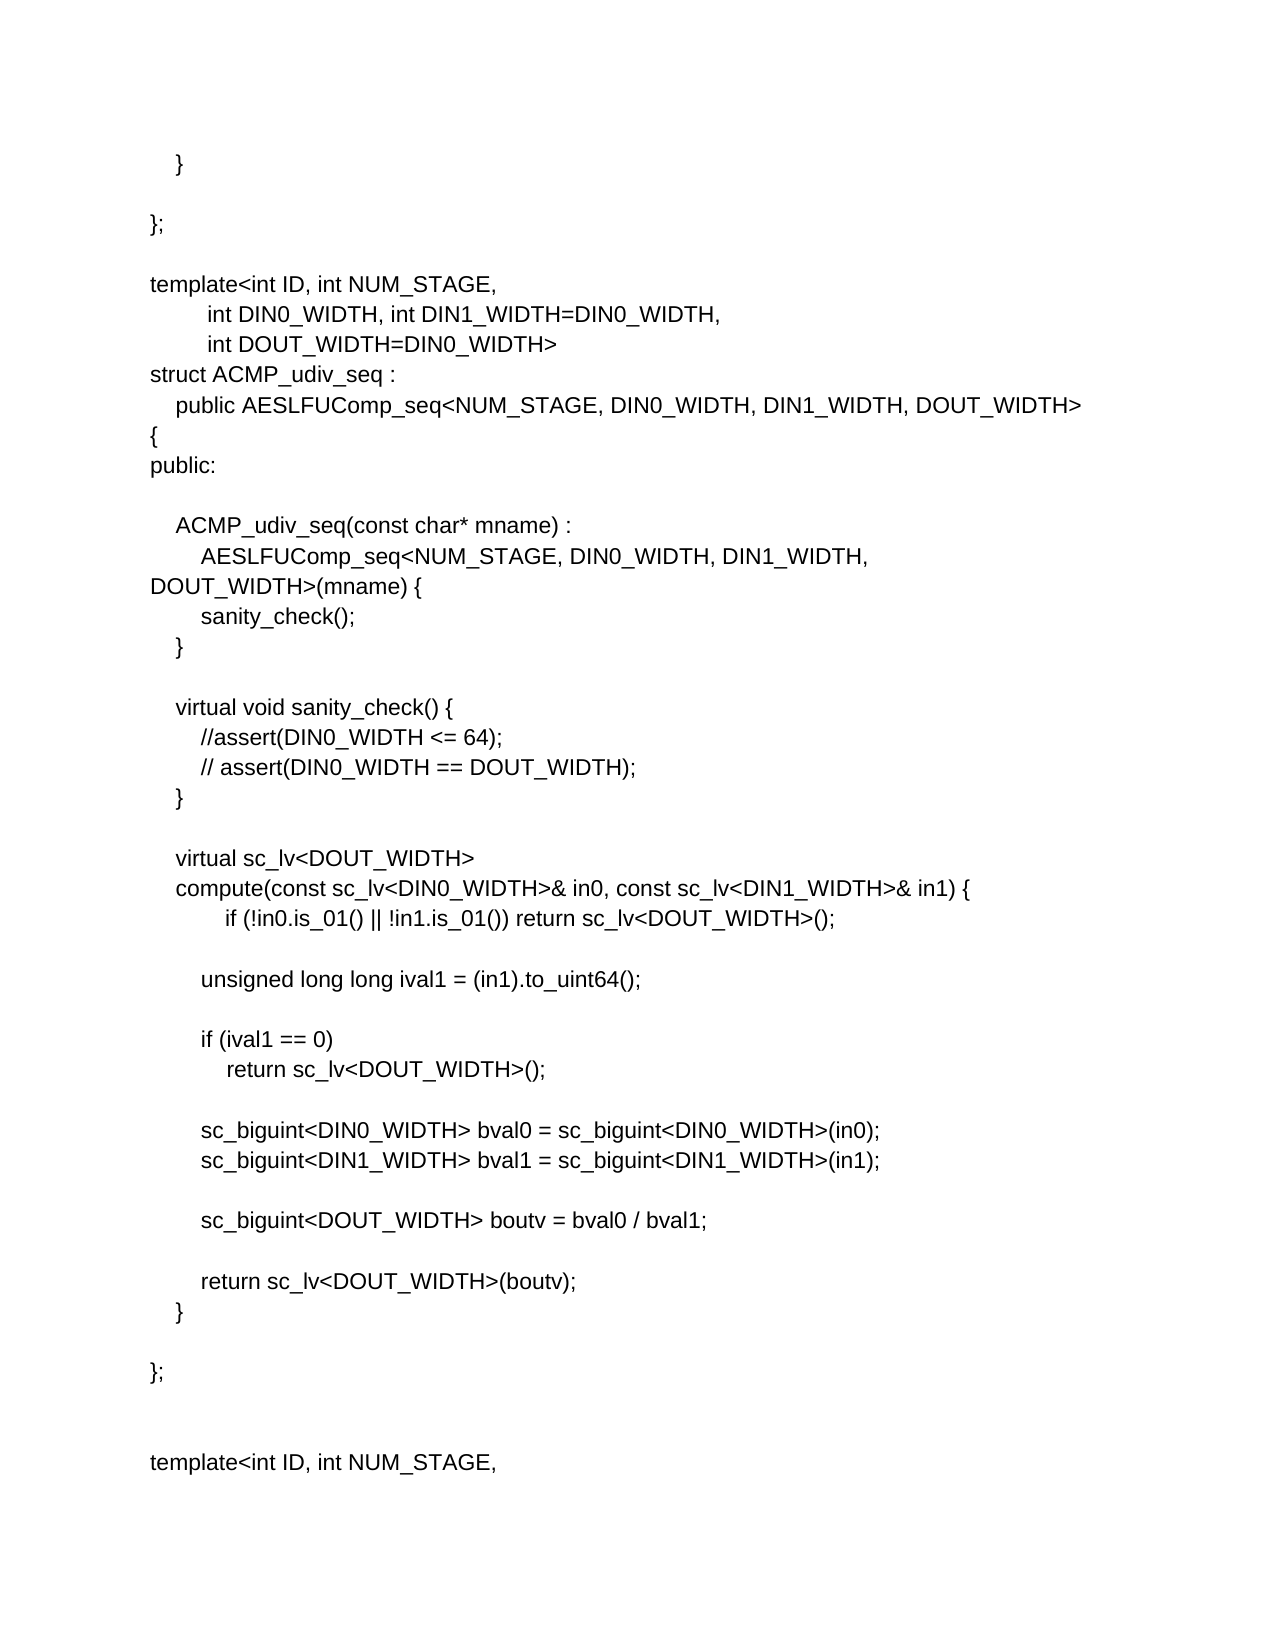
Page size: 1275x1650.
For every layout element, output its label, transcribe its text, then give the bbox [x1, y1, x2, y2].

text int DIN0_WIDTH, int DIN1_WIDTH=DIN0_WIDTH, [150, 301, 1125, 327]
text sc_biguint<DIN0_WIDTH> bval0 = sc_biguint<DIN0_WIDTH>(in0); [150, 1117, 1125, 1143]
text } [150, 784, 1125, 811]
text } [150, 633, 1125, 660]
text public AESLFUComp_seq<NUM_STAGE, DIN0_WIDTH, DIN1_WIDTH, DOUT_WIDTH> [150, 392, 1125, 418]
text }; [150, 210, 1125, 237]
text virtual void sanity_check() { [150, 694, 1125, 720]
text } [150, 1298, 1125, 1324]
text sc_biguint<DOUT_WIDTH> boutv = bval0 / bval1; [150, 1207, 1125, 1234]
text return sc_lv<DOUT_WIDTH>(); [150, 1056, 1125, 1083]
text { [150, 422, 1125, 448]
text public: [150, 452, 1125, 478]
text if (ival1 == 0) [150, 1026, 1125, 1052]
text } [150, 150, 1125, 176]
text sanity_check(); [150, 603, 1125, 629]
text struct ACMP_udiv_seq : [150, 361, 1125, 388]
text unsigned long long ival1 = (in1).to_uint64(); [150, 966, 1125, 992]
text compute(const sc_lv<DIN0_WIDTH>& in0, const sc_lv<DIN1_WIDTH>& in1) { [150, 875, 1125, 901]
text //assert(DIN0_WIDTH <= 64); [150, 724, 1125, 750]
text template<int ID, int NUM_STAGE, [150, 271, 1125, 297]
text virtual sc_lv<DOUT_WIDTH> [150, 845, 1125, 871]
text AESLFUComp_seq<NUM_STAGE, DIN0_WIDTH, DIN1_WIDTH, DOUT_WIDTH>(mname) { [150, 543, 1125, 599]
text sc_biguint<DIN1_WIDTH> bval1 = sc_biguint<DIN1_WIDTH>(in1); [150, 1147, 1125, 1173]
text int DOUT_WIDTH=DIN0_WIDTH> [150, 331, 1125, 358]
text return sc_lv<DOUT_WIDTH>(boutv); [150, 1268, 1125, 1294]
text // assert(DIN0_WIDTH == DOUT_WIDTH); [150, 754, 1125, 781]
text }; [150, 1358, 1125, 1385]
text ACMP_udiv_seq(const char* mname) : [150, 512, 1125, 539]
text template<int ID, int NUM_STAGE, [150, 1449, 1125, 1475]
text if (!in0.is_01() || !in1.is_01()) return sc_lv<DOUT_WIDTH>(); [150, 905, 1125, 932]
